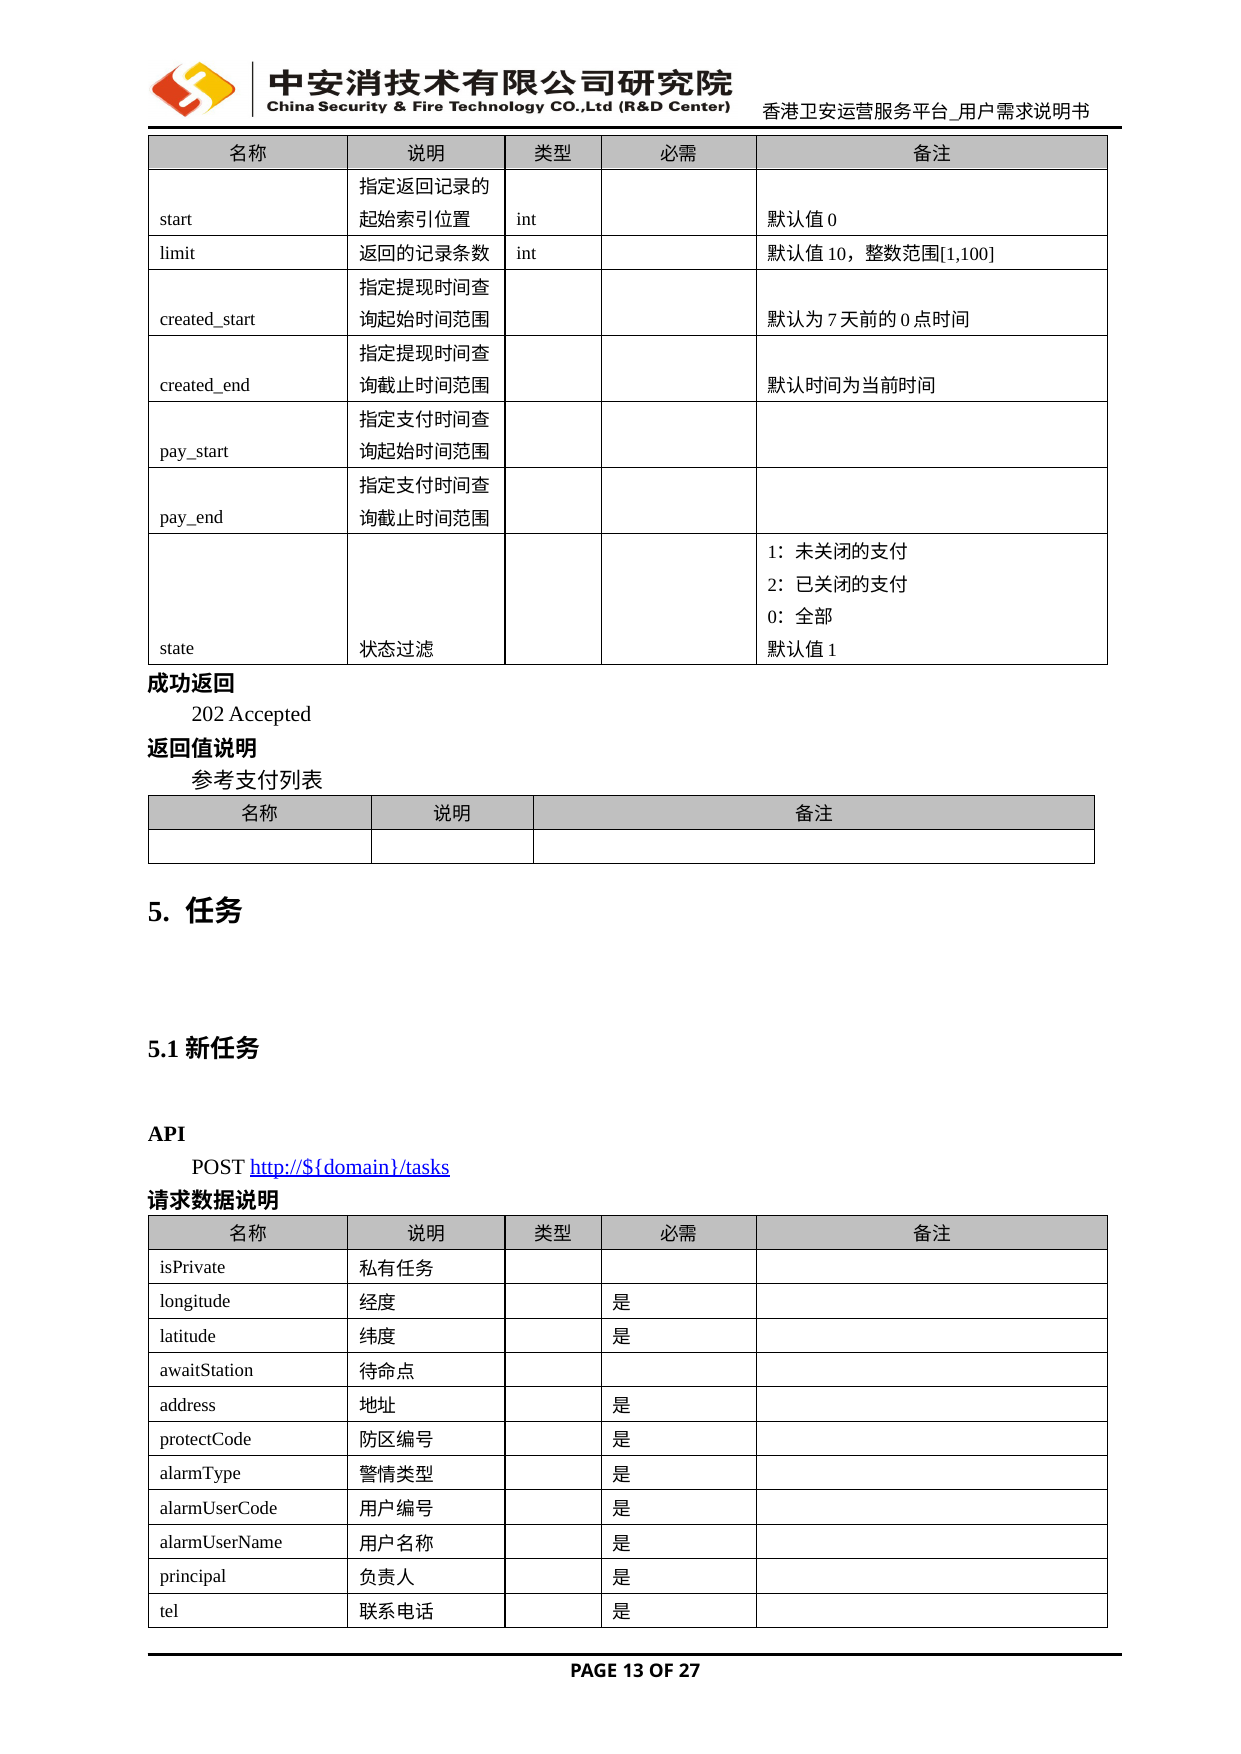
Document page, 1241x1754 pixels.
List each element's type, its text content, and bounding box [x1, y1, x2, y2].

table_cell [506, 336, 601, 401]
table_cell [506, 1525, 601, 1558]
table_cell 经度 [348, 1284, 504, 1317]
table_cell awaitStation [149, 1353, 347, 1386]
table_cell [372, 830, 533, 863]
table_header 名称 [149, 136, 347, 168]
table_cell created_start [149, 270, 347, 335]
table_cell [757, 1250, 1107, 1283]
table_header 备注 [757, 136, 1107, 168]
table_cell [602, 270, 756, 335]
table_cell [506, 1284, 601, 1317]
table_header 说明 [372, 796, 533, 829]
table_cell [506, 1422, 601, 1455]
table_cell [757, 1490, 1107, 1524]
text API [148, 1118, 1122, 1150]
table_cell 指定提现时间查询截止时间范围 [348, 336, 504, 401]
table_cell 是 [602, 1456, 756, 1489]
table_cell [506, 1559, 601, 1592]
table_cell [757, 1525, 1107, 1558]
table_cell 默认为7天前的0点时间 [757, 270, 1107, 335]
table_cell 负责人 [348, 1559, 504, 1592]
table_cell 是 [602, 1422, 756, 1455]
table_cell protectCode [149, 1422, 347, 1455]
table_cell tel [149, 1594, 347, 1627]
table_cell [602, 1250, 756, 1283]
table_cell 联系电话 [348, 1594, 504, 1627]
table_cell [506, 1387, 601, 1421]
table_header 名称 [149, 796, 371, 829]
table_cell [757, 1387, 1107, 1421]
table_cell [757, 1594, 1107, 1627]
table_header 必需 [602, 1216, 756, 1249]
text 返回值说明 [148, 730, 1122, 763]
table_cell 纬度 [348, 1319, 504, 1352]
table_cell [506, 534, 601, 664]
table_cell 用户名称 [348, 1525, 504, 1558]
table_cell limit [149, 236, 347, 269]
table_cell 指定提现时间查询起始时间范围 [348, 270, 504, 335]
table_cell longitude [149, 1284, 347, 1317]
table_cell [602, 1353, 756, 1386]
table_cell [506, 1353, 601, 1386]
table_cell [534, 830, 1094, 863]
table_cell [757, 1456, 1107, 1489]
table_cell alarmUserName [149, 1525, 347, 1558]
table_cell int [506, 236, 601, 269]
table_cell [506, 468, 601, 533]
table_cell 指定支付时间查询起始时间范围 [348, 402, 504, 467]
table_cell [506, 402, 601, 467]
table_cell address [149, 1387, 347, 1421]
text 请求数据说明 [148, 1183, 1122, 1215]
table_cell pay_start [149, 402, 347, 467]
table_header 备注 [757, 1216, 1107, 1249]
picture [147, 59, 739, 119]
table_cell 返回的记录条数 [348, 236, 504, 269]
table_cell [506, 1319, 601, 1352]
table_cell [757, 402, 1107, 467]
table_cell 默认值10，整数范围[1,100] [757, 236, 1107, 269]
table_cell 默认值0 [757, 170, 1107, 234]
table_header 类型 [506, 136, 601, 168]
table_header 类型 [506, 1216, 601, 1249]
table_cell 是 [602, 1319, 756, 1352]
table_cell 待命点 [348, 1353, 504, 1386]
table_cell 是 [602, 1387, 756, 1421]
table_cell isPrivate [149, 1250, 347, 1283]
table_cell [757, 1559, 1107, 1592]
table_cell [149, 830, 371, 863]
list 202 Accepted [191, 698, 1122, 730]
table_cell [602, 468, 756, 533]
table_cell 是 [602, 1525, 756, 1558]
table_cell 是 [602, 1284, 756, 1317]
table_cell [757, 1319, 1107, 1352]
table_cell 地址 [348, 1387, 504, 1421]
subtitle 新任务 [148, 1014, 1122, 1079]
table_cell pay_end [149, 468, 347, 533]
list 参考支付列表 [191, 763, 1122, 795]
table_cell 是 [602, 1559, 756, 1592]
table_cell [506, 1250, 601, 1283]
table_cell 防区编号 [348, 1422, 504, 1455]
table_cell [602, 170, 756, 234]
table_cell latitude [149, 1319, 347, 1352]
table_cell alarmType [149, 1456, 347, 1489]
table_header 必需 [602, 136, 756, 168]
table_cell [506, 270, 601, 335]
table_header 名称 [149, 1216, 347, 1249]
subtitle 任务 [148, 877, 1122, 942]
table_cell start [149, 170, 347, 234]
table_header 说明 [348, 1216, 504, 1249]
text 成功返回 [148, 665, 1122, 698]
table_cell [602, 336, 756, 401]
table_cell 指定支付时间查询截止时间范围 [348, 468, 504, 533]
table_header 说明 [348, 136, 504, 168]
table_cell 1：未关闭的支付 2：已关闭的支付 0：全部 默认值1 [757, 534, 1107, 664]
table_cell [757, 1284, 1107, 1317]
table_cell state [149, 534, 347, 664]
table_cell 状态过滤 [348, 534, 504, 664]
table_cell [506, 1490, 601, 1524]
table_cell 用户编号 [348, 1490, 504, 1524]
table_cell [602, 402, 756, 467]
table_cell principal [149, 1559, 347, 1592]
table_cell alarmUserCode [149, 1490, 347, 1524]
table_cell [506, 1456, 601, 1489]
table_cell [757, 1353, 1107, 1386]
table_cell [757, 468, 1107, 533]
table_cell 私有任务 [348, 1250, 504, 1283]
table_cell created_end [149, 336, 347, 401]
table_cell [602, 236, 756, 269]
table_cell [757, 1422, 1107, 1455]
text POST http://${domain}/tasks [148, 1150, 1122, 1183]
table_header 备注 [534, 796, 1094, 829]
table_cell 默认时间为当前时间 [757, 336, 1107, 401]
table_cell 指定返回记录的起始索引位置 [348, 170, 504, 234]
table_cell 是 [602, 1594, 756, 1627]
table_cell [506, 1594, 601, 1627]
table_cell 是 [602, 1490, 756, 1524]
table_cell int [506, 170, 601, 234]
table_cell 警情类型 [348, 1456, 504, 1489]
table_cell [602, 534, 756, 664]
